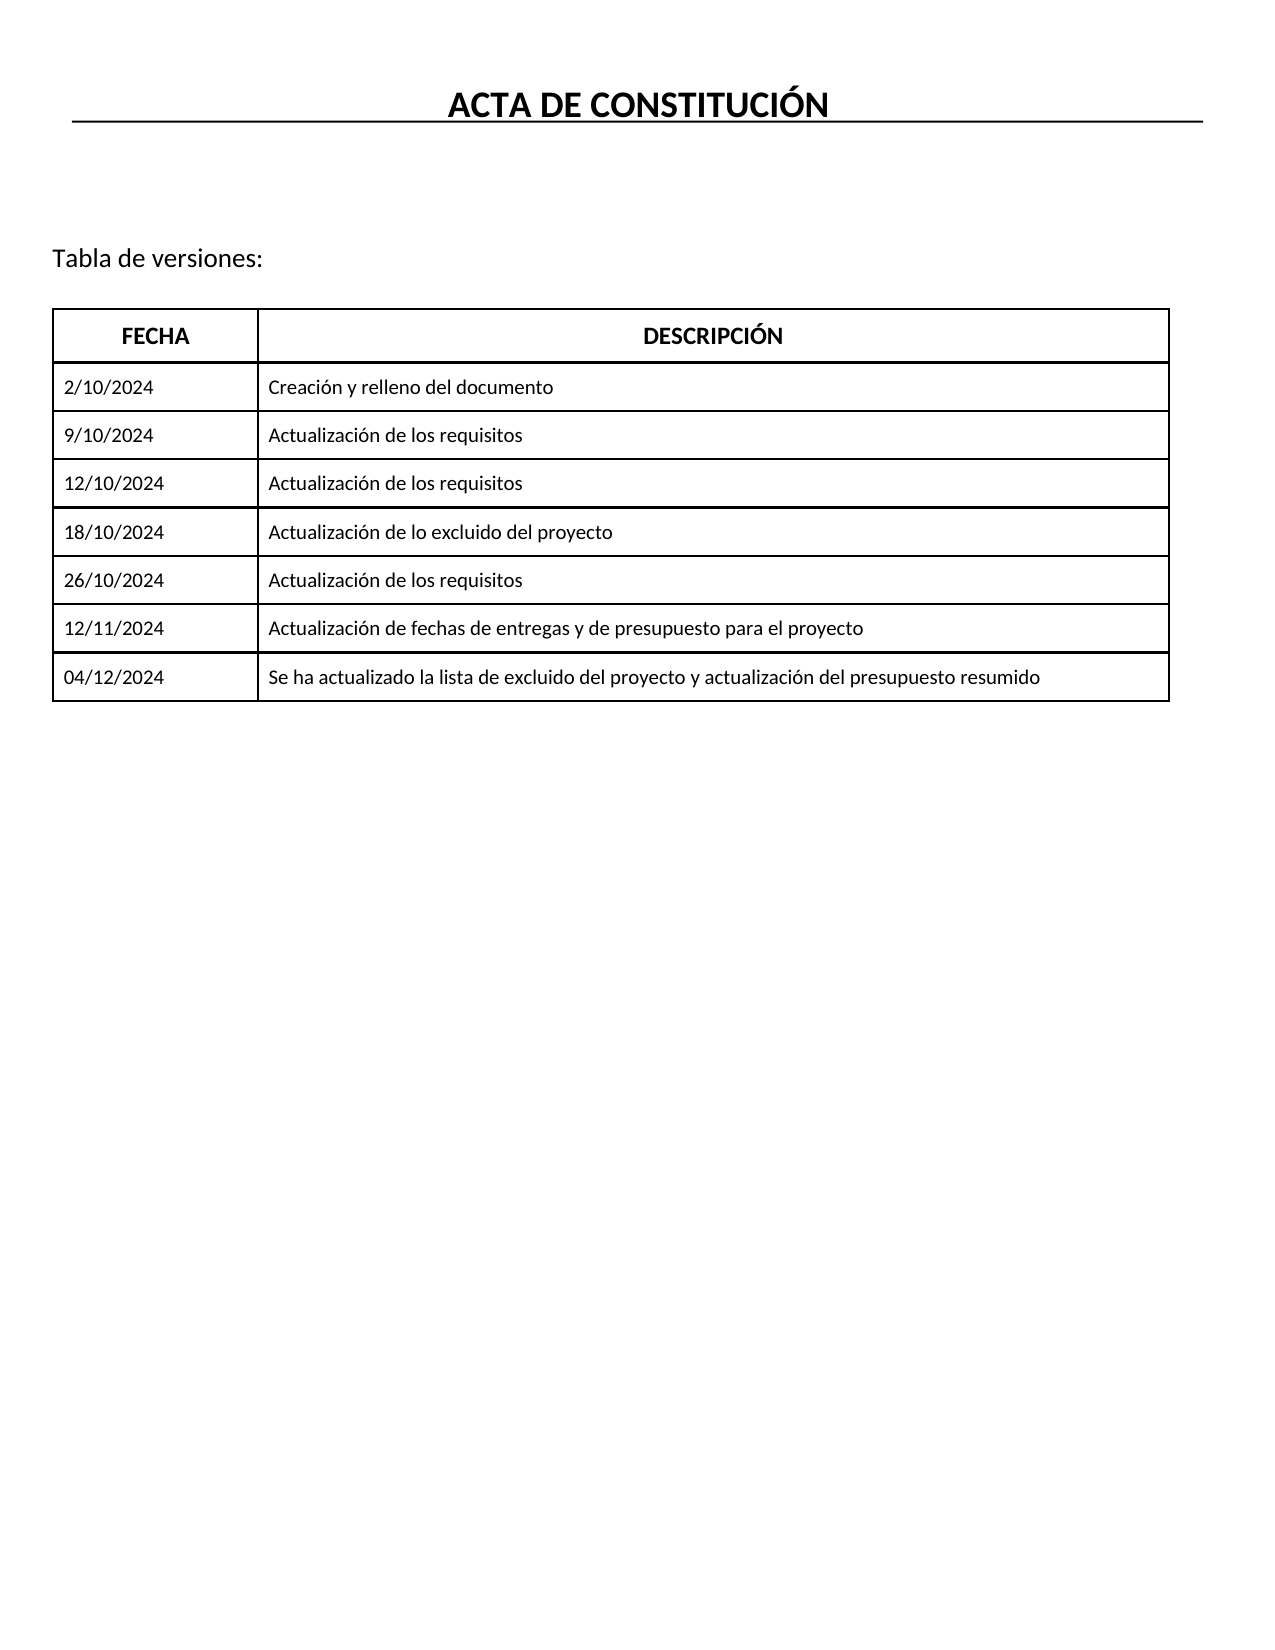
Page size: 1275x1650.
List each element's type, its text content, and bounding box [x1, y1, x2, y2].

table_cell Actualización de lo excluido del proyecto [259, 509, 1168, 555]
table_header FECHA [54, 310, 257, 361]
table_cell 18/10/2024 [54, 509, 257, 555]
table_cell Actualización de los requisitos [259, 557, 1168, 603]
table_cell Actualización de fechas de entregas y de presupuesto para el proyecto [259, 605, 1168, 651]
table_cell 26/10/2024 [54, 557, 257, 603]
table_cell 04/12/2024 [54, 654, 257, 700]
table_cell 2/10/2024 [54, 364, 257, 410]
table_cell Se ha actualizado la lista de excluido del proyecto y actualización del presupuesto resumido [259, 654, 1168, 700]
text Tabla de versiones: [52, 241, 1225, 274]
table_cell Actualización de los requisitos [259, 412, 1168, 458]
table_cell Creación y relleno del documento [259, 364, 1168, 410]
table_cell Actualización de los requisitos [259, 460, 1168, 506]
table_cell 12/10/2024 [54, 460, 257, 506]
table_cell 12/11/2024 [54, 605, 257, 651]
table_cell 9/10/2024 [54, 412, 257, 458]
table_header DESCRIPCIÓN [259, 310, 1168, 361]
